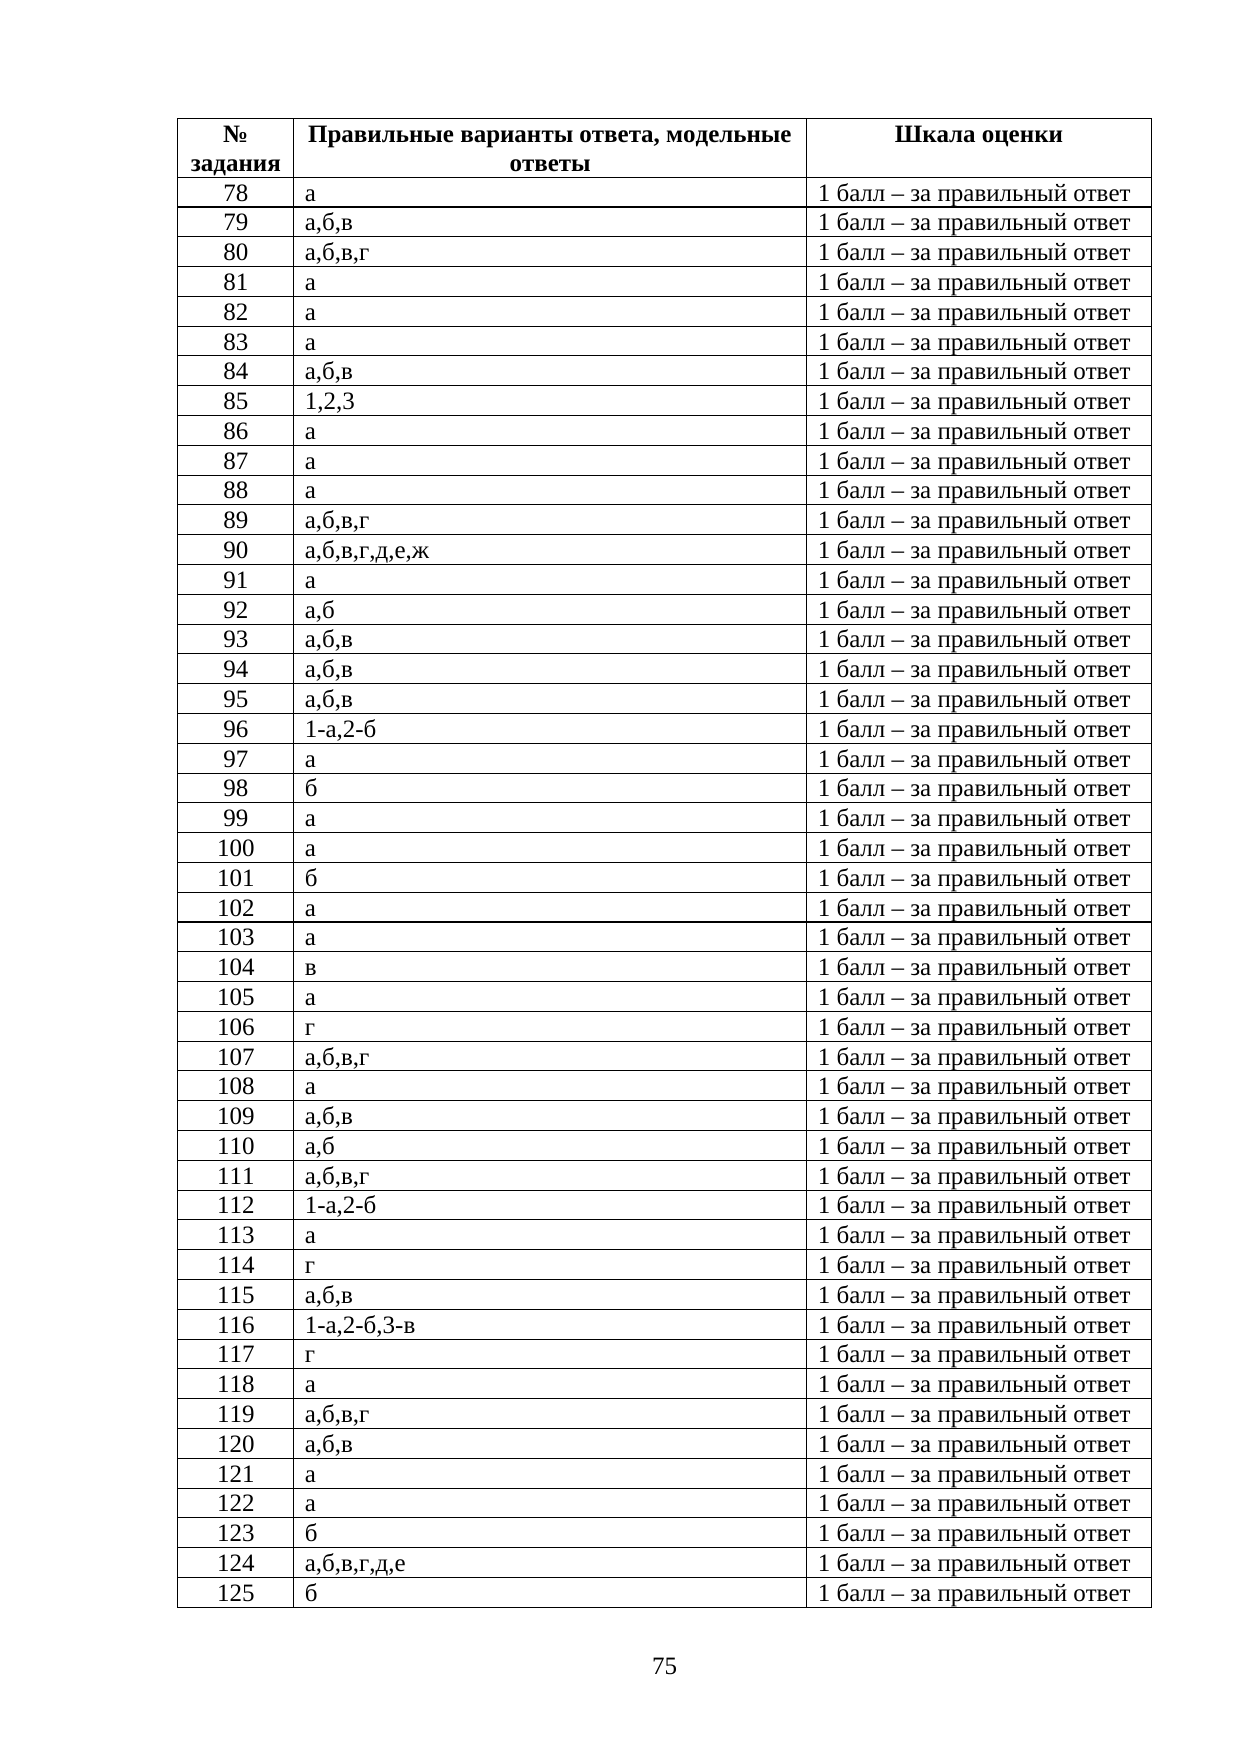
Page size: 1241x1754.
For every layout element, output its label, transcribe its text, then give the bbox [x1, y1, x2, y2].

table_cell a [294, 178, 806, 206]
table_cell 108 [178, 1071, 293, 1100]
table_cell a [294, 1071, 806, 1100]
table_cell a,б,в,г [294, 505, 806, 534]
table_cell 1 балл – за правильный ответ [807, 1012, 1151, 1041]
table_cell 1 балл – за правильный ответ [807, 1578, 1151, 1607]
table_cell a [294, 803, 806, 832]
table_cell 1 балл – за правильный ответ [807, 1101, 1151, 1130]
table_cell 109 [178, 1101, 293, 1130]
table_header Шкала оценки [807, 119, 1151, 177]
table_cell 1 балл – за правильный ответ [807, 774, 1151, 802]
table_cell a [294, 565, 806, 594]
table_cell 1 балл – за правильный ответ [807, 803, 1151, 832]
table_cell 98 [178, 774, 293, 802]
table_header Правильные варианты ответа, модельные ответы [294, 119, 806, 177]
table_cell 103 [178, 923, 293, 951]
table_cell 1 балл – за правильный ответ [807, 952, 1151, 981]
table_cell a [294, 833, 806, 862]
table_cell 1 балл – за правильный ответ [807, 1310, 1151, 1338]
table_cell 80 [178, 237, 293, 266]
table_cell 1,2,3 [294, 386, 806, 415]
table_cell a,б,в,г [294, 237, 806, 266]
table_cell 120 [178, 1429, 293, 1458]
table_cell a,б,в [294, 1101, 806, 1130]
table_cell б [294, 863, 806, 892]
table_cell 1 балл – за правильный ответ [807, 1340, 1151, 1368]
table_cell 116 [178, 1310, 293, 1338]
table_cell 1 балл – за правильный ответ [807, 416, 1151, 445]
table_cell a [294, 446, 806, 474]
table_cell a,б,в [294, 684, 806, 713]
table_cell 97 [178, 744, 293, 772]
table_cell a [294, 982, 806, 1011]
table_cell a [294, 1459, 806, 1487]
table_cell a,б,в,г,д,е [294, 1548, 806, 1577]
table_cell 104 [178, 952, 293, 981]
table_cell a,б,в [294, 625, 806, 653]
table_cell a [294, 893, 806, 921]
table_cell 78 [178, 178, 293, 206]
table_cell 105 [178, 982, 293, 1011]
table_cell a [294, 744, 806, 772]
table_cell б [294, 1518, 806, 1547]
table_cell 79 [178, 208, 293, 236]
table_cell 1 балл – за правильный ответ [807, 1161, 1151, 1189]
table_cell г [294, 1340, 806, 1368]
table_cell 1 балл – за правильный ответ [807, 1518, 1151, 1547]
table_cell в [294, 952, 806, 981]
table_cell 84 [178, 356, 293, 385]
table_cell 1 балл – за правильный ответ [807, 714, 1151, 743]
table_cell 122 [178, 1489, 293, 1517]
table_cell 107 [178, 1042, 293, 1070]
table_cell 1-a,2-б [294, 1191, 806, 1219]
table_cell 125 [178, 1578, 293, 1607]
table_cell 1 балл – за правильный ответ [807, 893, 1151, 921]
table_cell a,б,в [294, 356, 806, 385]
table_cell 86 [178, 416, 293, 445]
table_cell 100 [178, 833, 293, 862]
table_cell 93 [178, 625, 293, 653]
table_cell a,б,в [294, 208, 806, 236]
table_cell 115 [178, 1280, 293, 1309]
table_cell б [294, 774, 806, 802]
table_cell 123 [178, 1518, 293, 1547]
table_cell 1 балл – за правильный ответ [807, 327, 1151, 355]
table_cell 94 [178, 654, 293, 683]
table_cell 1 балл – за правильный ответ [807, 1548, 1151, 1577]
table_cell a [294, 476, 806, 504]
table_cell a,б,в [294, 654, 806, 683]
table_cell 101 [178, 863, 293, 892]
table_cell 102 [178, 893, 293, 921]
table_cell 1 балл – за правильный ответ [807, 923, 1151, 951]
table_cell 1 балл – за правильный ответ [807, 982, 1151, 1011]
table_cell 1 балл – за правильный ответ [807, 1071, 1151, 1100]
table_cell 1 балл – за правильный ответ [807, 356, 1151, 385]
table_header № задания [178, 119, 293, 177]
table_cell 1-a,2-б [294, 714, 806, 743]
table_cell 95 [178, 684, 293, 713]
table_cell г [294, 1012, 806, 1041]
table_cell 1 балл – за правильный ответ [807, 297, 1151, 326]
table_cell 1 балл – за правильный ответ [807, 208, 1151, 236]
table_cell 1 балл – за правильный ответ [807, 505, 1151, 534]
table_cell 1 балл – за правильный ответ [807, 1399, 1151, 1428]
table_cell 89 [178, 505, 293, 534]
table_cell 1 балл – за правильный ответ [807, 684, 1151, 713]
table_cell 99 [178, 803, 293, 832]
table_cell г [294, 1250, 806, 1279]
table_cell 92 [178, 595, 293, 623]
table_cell 1 балл – за правильный ответ [807, 1280, 1151, 1309]
table_cell 1 балл – за правильный ответ [807, 1042, 1151, 1070]
table_cell a [294, 1489, 806, 1517]
table_cell 111 [178, 1161, 293, 1189]
table_cell 113 [178, 1220, 293, 1249]
table_cell 1 балл – за правильный ответ [807, 625, 1151, 653]
table_cell б [294, 1578, 806, 1607]
table_cell 124 [178, 1548, 293, 1577]
table_cell 88 [178, 476, 293, 504]
table_cell 1 балл – за правильный ответ [807, 833, 1151, 862]
table_cell 121 [178, 1459, 293, 1487]
table_cell 87 [178, 446, 293, 474]
table_cell 90 [178, 535, 293, 564]
table_cell a [294, 267, 806, 296]
table_cell a,б [294, 1131, 806, 1160]
table_cell a,б,в,г [294, 1042, 806, 1070]
table_cell 1 балл – за правильный ответ [807, 1429, 1151, 1458]
table_cell 1 балл – за правильный ответ [807, 476, 1151, 504]
table_cell 91 [178, 565, 293, 594]
table_cell 1 балл – за правильный ответ [807, 654, 1151, 683]
table_cell 1 балл – за правильный ответ [807, 1489, 1151, 1517]
table_cell 1 балл – за правильный ответ [807, 446, 1151, 474]
table_cell 114 [178, 1250, 293, 1279]
table_cell a [294, 1369, 806, 1398]
table_cell 1 балл – за правильный ответ [807, 863, 1151, 892]
table_cell 110 [178, 1131, 293, 1160]
table_cell 85 [178, 386, 293, 415]
table_cell a [294, 1220, 806, 1249]
table_cell a,б [294, 595, 806, 623]
table_cell a [294, 416, 806, 445]
table_cell 1 балл – за правильный ответ [807, 1459, 1151, 1487]
table_cell 1 балл – за правильный ответ [807, 535, 1151, 564]
table_cell 1 балл – за правильный ответ [807, 1250, 1151, 1279]
table_cell 1 балл – за правильный ответ [807, 1369, 1151, 1398]
table_cell a [294, 923, 806, 951]
table_cell 118 [178, 1369, 293, 1398]
table_cell a,б,в,г [294, 1399, 806, 1428]
table_cell 96 [178, 714, 293, 743]
table_cell 112 [178, 1191, 293, 1219]
table_cell 1 балл – за правильный ответ [807, 1191, 1151, 1219]
table_cell a,б,в,г,д,е,ж [294, 535, 806, 564]
table_cell 1 балл – за правильный ответ [807, 237, 1151, 266]
table_cell a [294, 297, 806, 326]
table_cell a,б,в,г [294, 1161, 806, 1189]
table_cell 117 [178, 1340, 293, 1368]
table_cell 1 балл – за правильный ответ [807, 565, 1151, 594]
table_cell 82 [178, 297, 293, 326]
table_cell 83 [178, 327, 293, 355]
table_cell 1 балл – за правильный ответ [807, 1220, 1151, 1249]
table_cell 106 [178, 1012, 293, 1041]
table_cell 1-a,2-б,3-в [294, 1310, 806, 1338]
table_cell 81 [178, 267, 293, 296]
table_cell 119 [178, 1399, 293, 1428]
table_cell 1 балл – за правильный ответ [807, 267, 1151, 296]
table_cell 1 балл – за правильный ответ [807, 1131, 1151, 1160]
table_cell 1 балл – за правильный ответ [807, 744, 1151, 772]
table_cell 1 балл – за правильный ответ [807, 595, 1151, 623]
table_cell a,б,в [294, 1429, 806, 1458]
table_cell 1 балл – за правильный ответ [807, 386, 1151, 415]
table_cell a [294, 327, 806, 355]
table_cell 1 балл – за правильный ответ [807, 178, 1151, 206]
table_cell a,б,в [294, 1280, 806, 1309]
